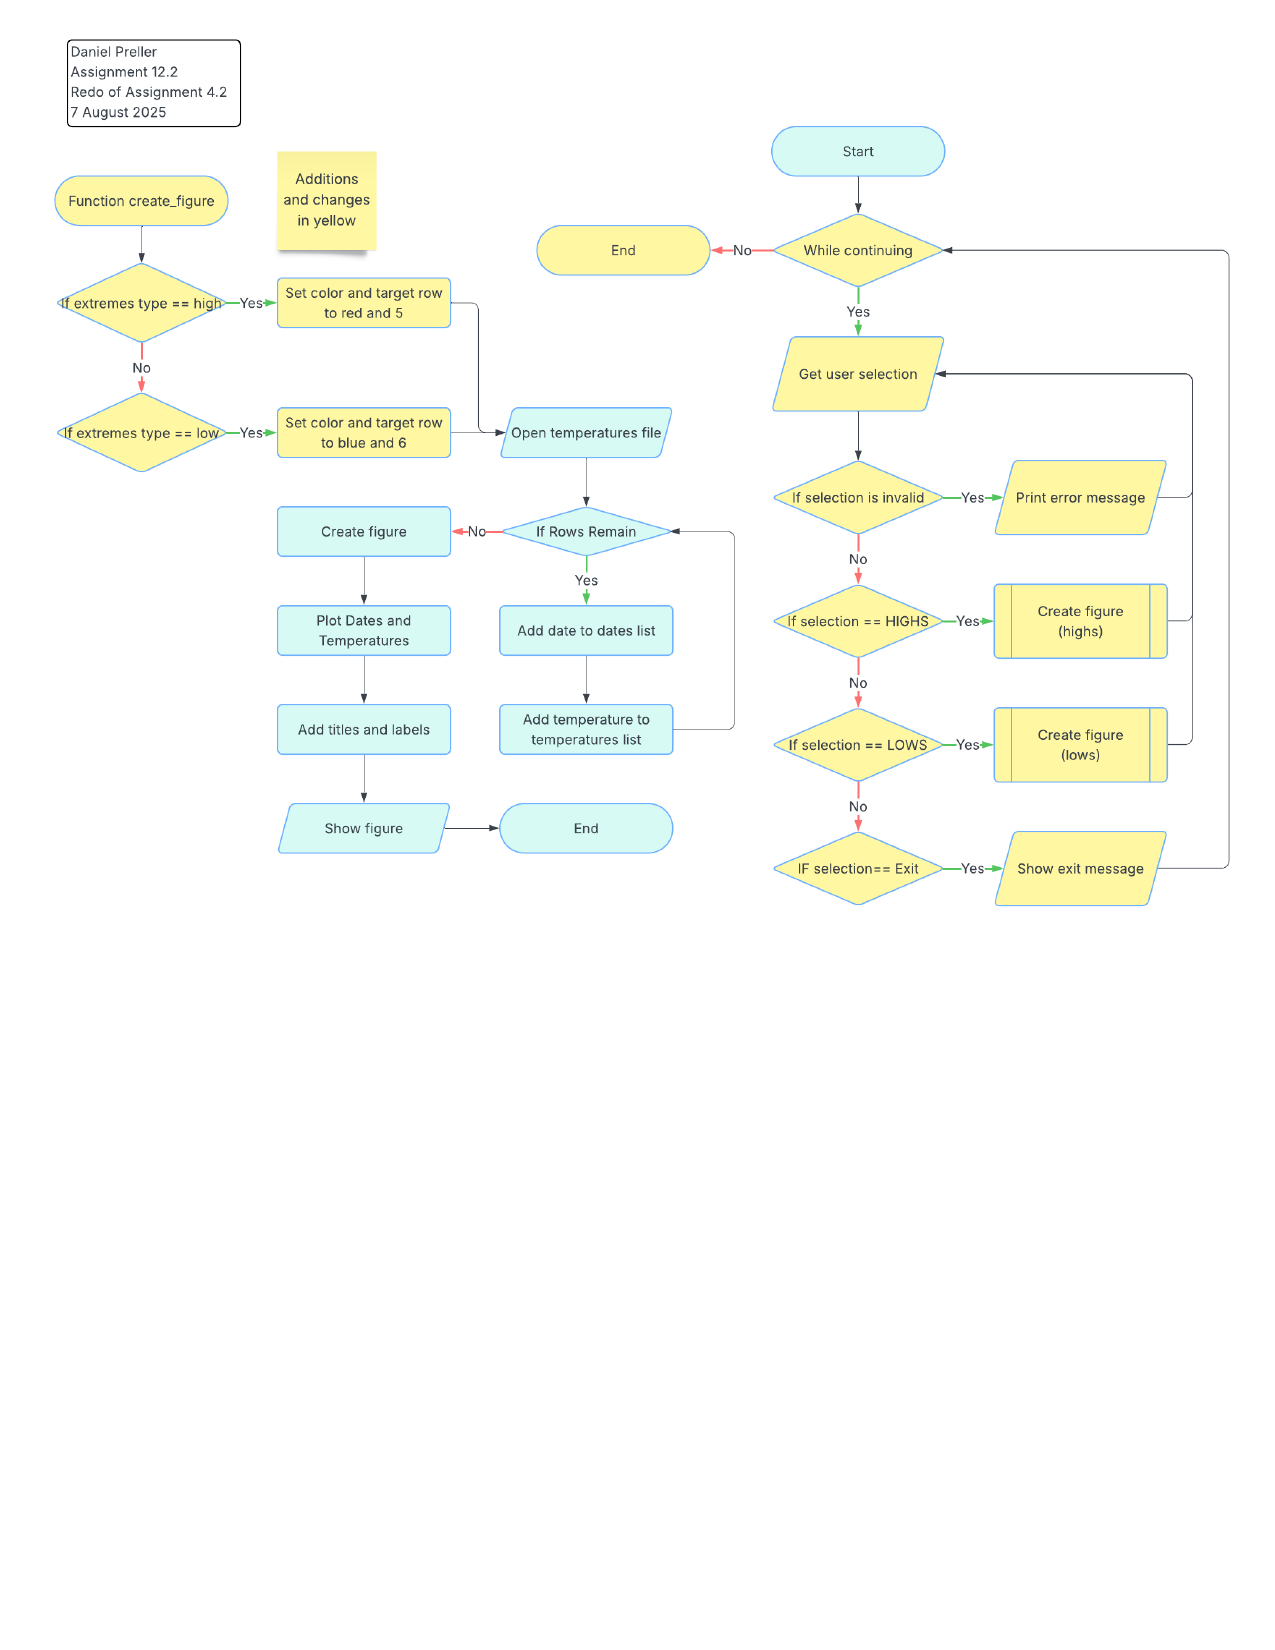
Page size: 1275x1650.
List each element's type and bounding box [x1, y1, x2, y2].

picture [30, 15, 1254, 930]
